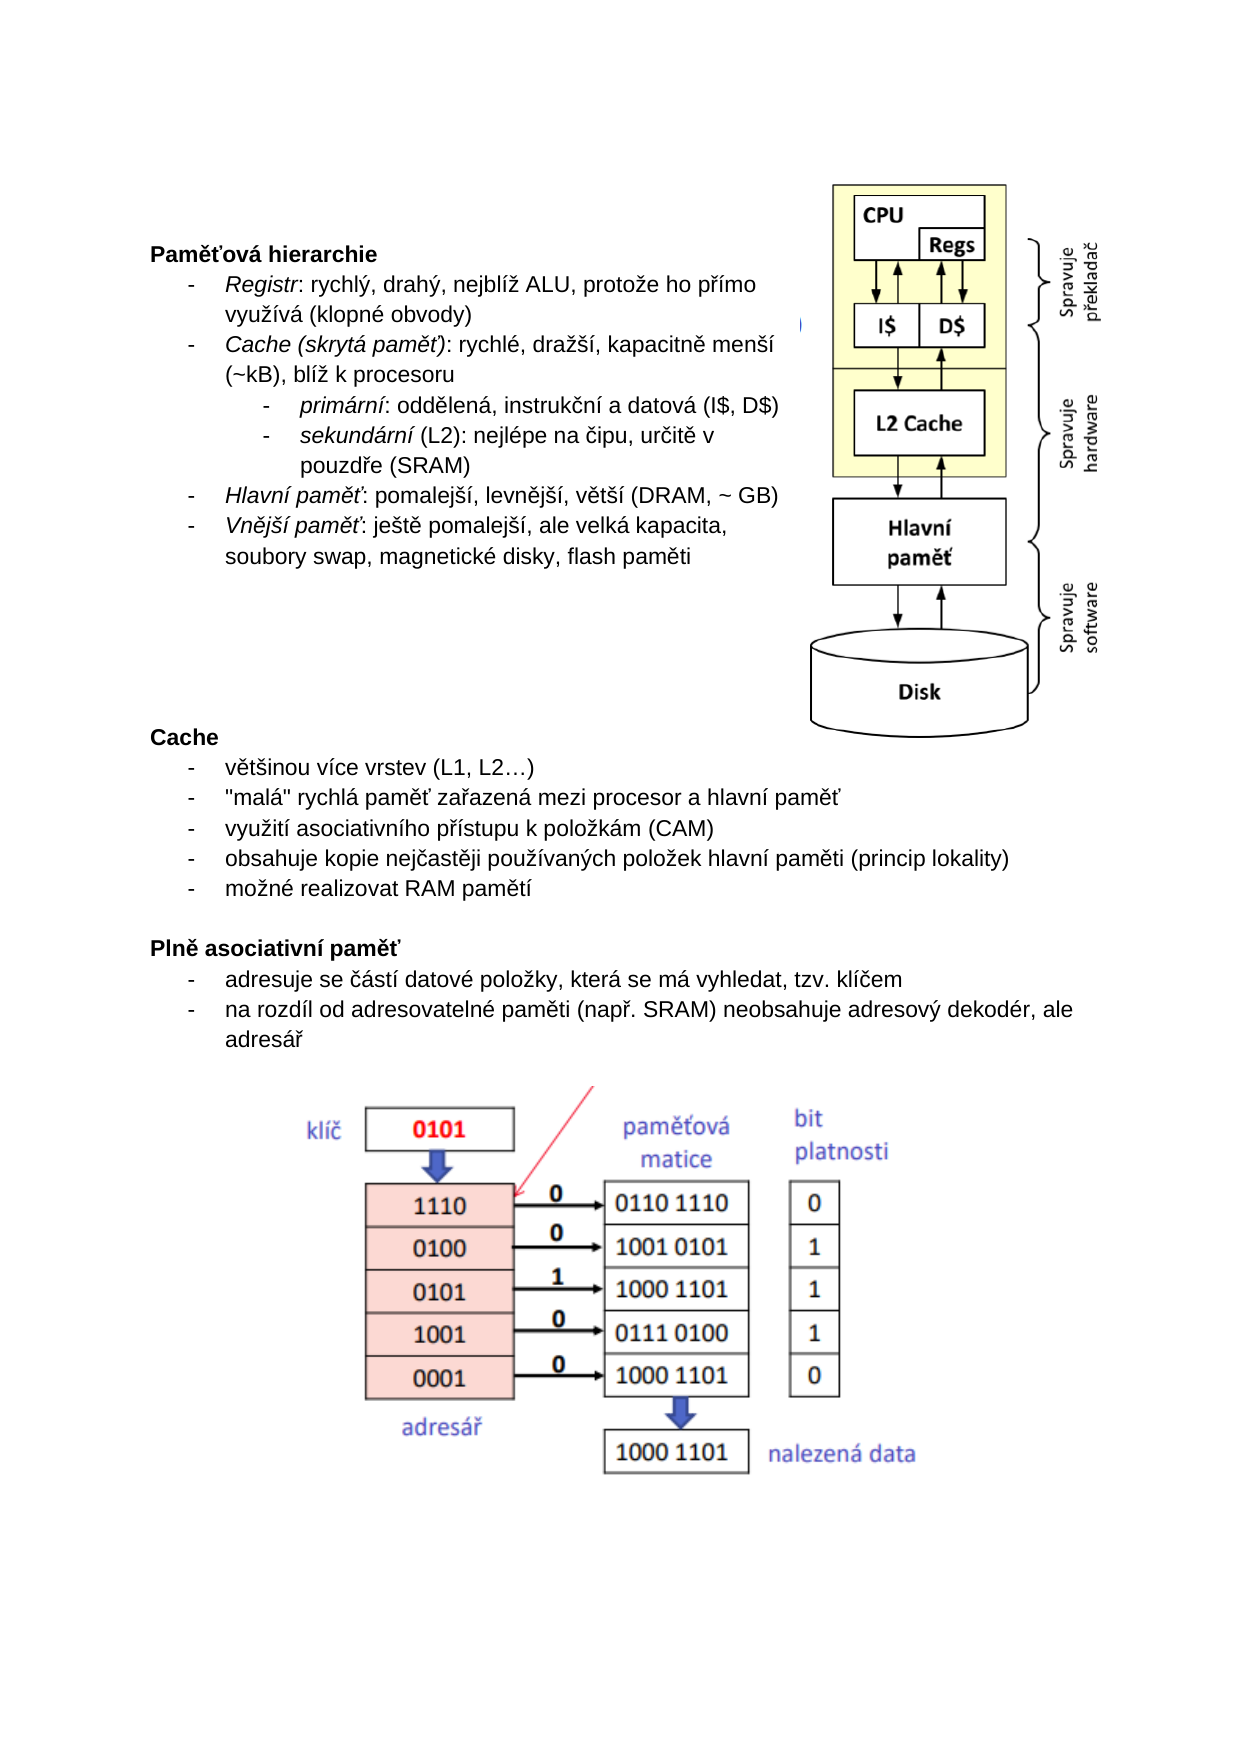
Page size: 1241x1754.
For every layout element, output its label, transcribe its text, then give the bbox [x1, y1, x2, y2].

list Cache (skrytá paměť): rychlé, dražší, kapacitně menší (~kB), blíž k procesoru [187, 331, 800, 388]
picture [298, 1086, 942, 1484]
list sekundární (L2): nejlépe na čipu, určitě v pouzdře (SRAM) [262, 422, 800, 478]
list Vnější paměť: ještě pomalejší, ale velká kapacita, soubory swap, magnetické disky, flash paměti [187, 512, 800, 569]
list většinou více vrstev (L1, L2…) [187, 754, 1090, 781]
list možné realizovat RAM pamětí [187, 875, 1090, 901]
list Hlavní paměť: pomalejší, levnější, větší (DRAM, ~ GB) [187, 482, 800, 509]
list "malá" rychlá paměť zařazená mezi procesor a hlavní paměť [187, 784, 1090, 811]
list využití asociativního přístupu k položkám (CAM) [187, 814, 1090, 841]
list adresuje se částí datové položky, která se má vyhledat, tzv. klíčem [187, 966, 1090, 992]
list Registr: rychlý, drahý, nejblíž ALU, protože ho přímo využívá (klopné obvody) [187, 271, 800, 327]
list primární: oddělená, instrukční a datová (I$, D$) [262, 392, 800, 418]
list na rozdíl od adresovatelné paměti (např. SRAM) neobsahuje adresový dekodér, ale adresář [187, 996, 1090, 1052]
text Plně asociativní paměť [150, 935, 1090, 962]
text Paměťová hierarchie [150, 241, 800, 267]
picture [800, 168, 1104, 739]
list obsahuje kopie nejčastěji používaných položek hlavní paměti (princip lokality) [187, 845, 1090, 871]
text Cache [150, 724, 1090, 750]
